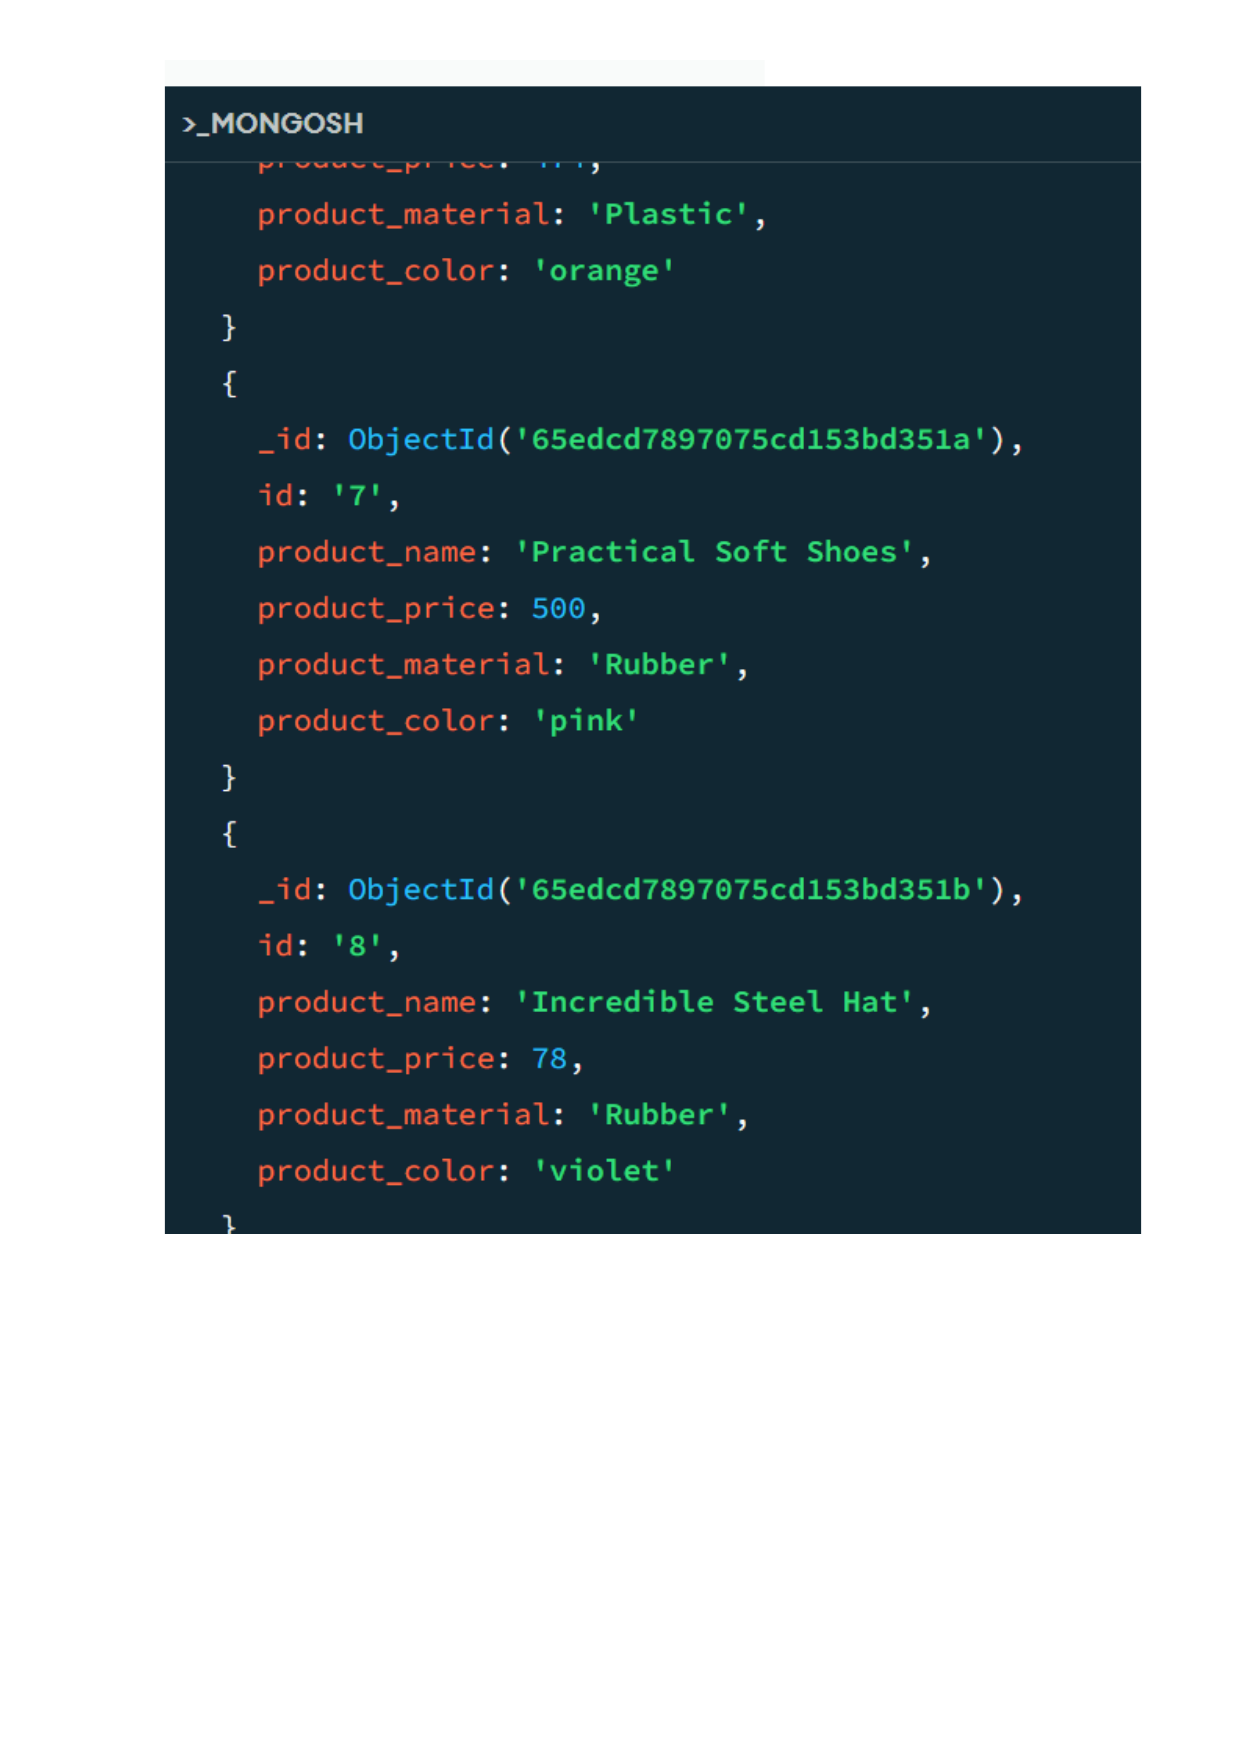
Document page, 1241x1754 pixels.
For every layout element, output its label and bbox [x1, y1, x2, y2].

picture [164, 60, 1142, 1234]
